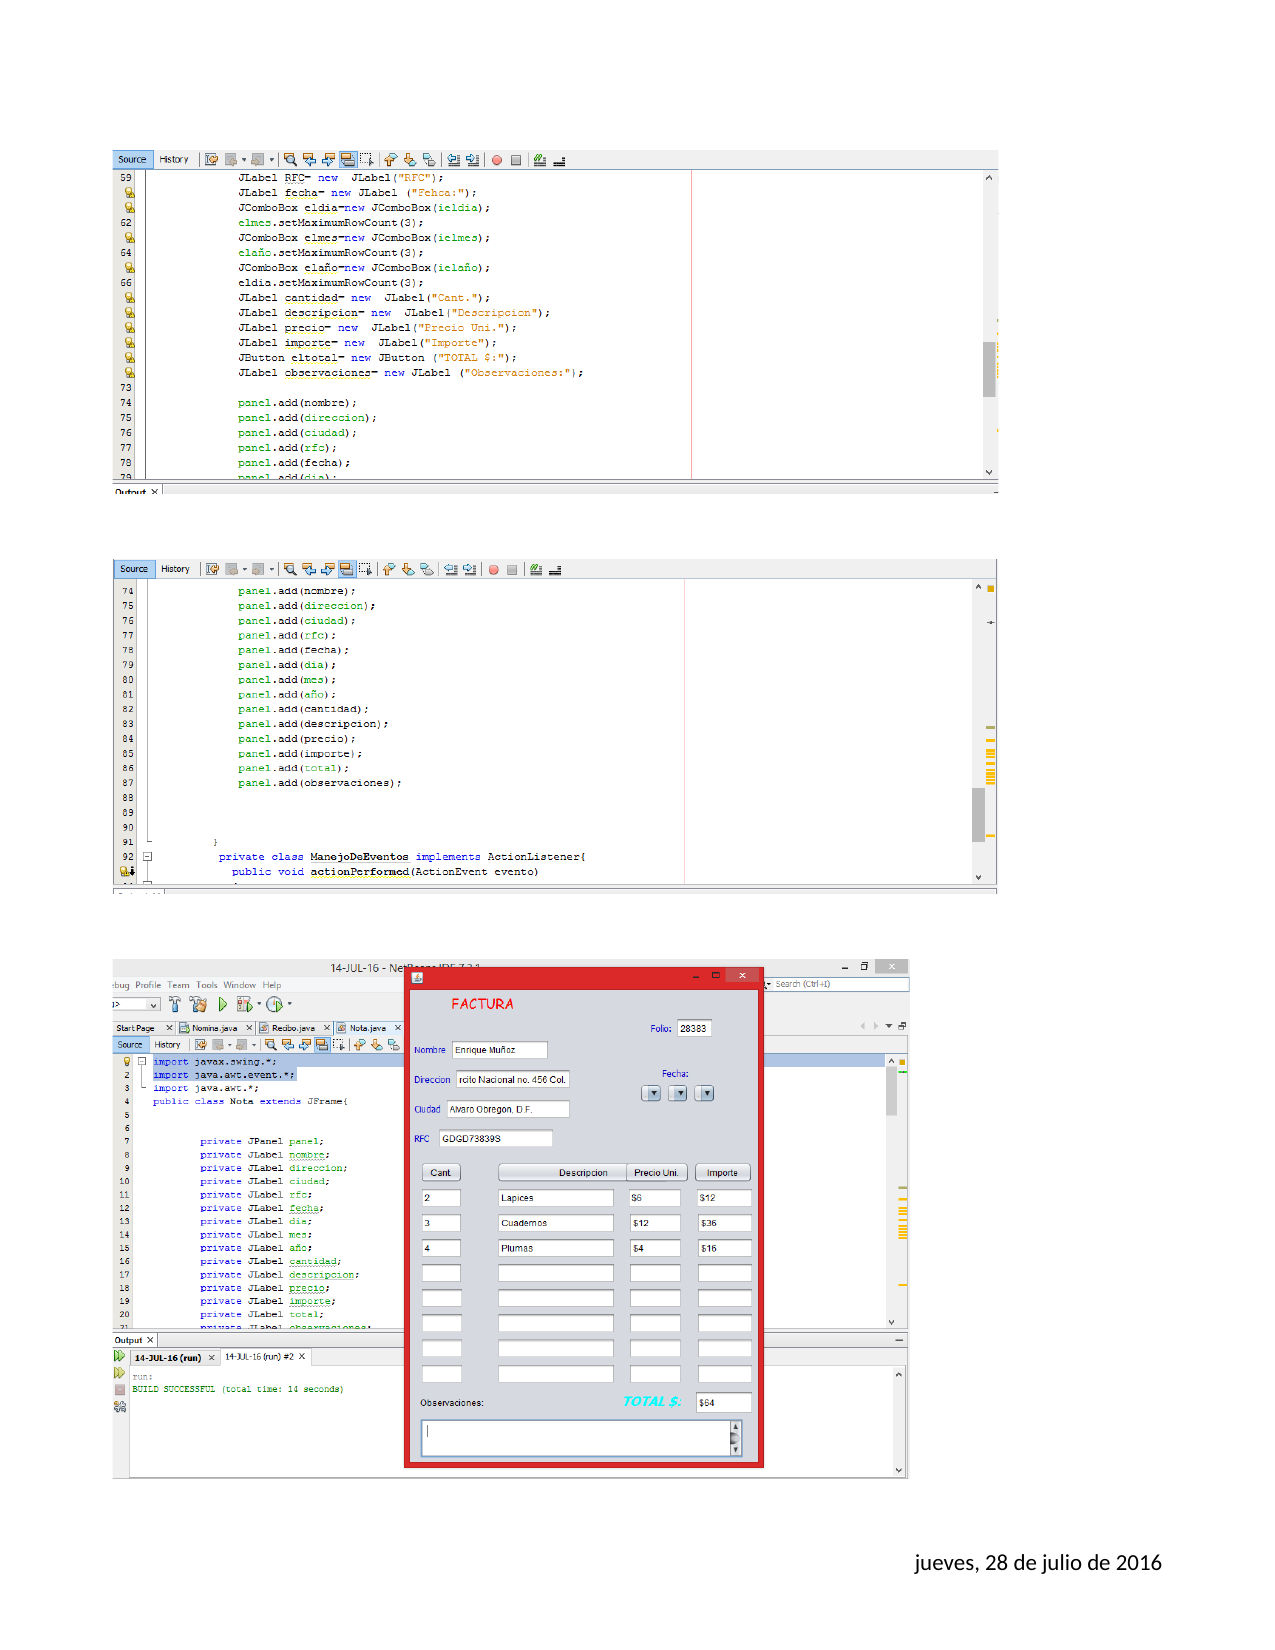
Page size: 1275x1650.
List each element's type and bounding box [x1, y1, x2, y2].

picture [112, 559, 999, 894]
picture [112, 959, 910, 1479]
picture [112, 150, 999, 494]
